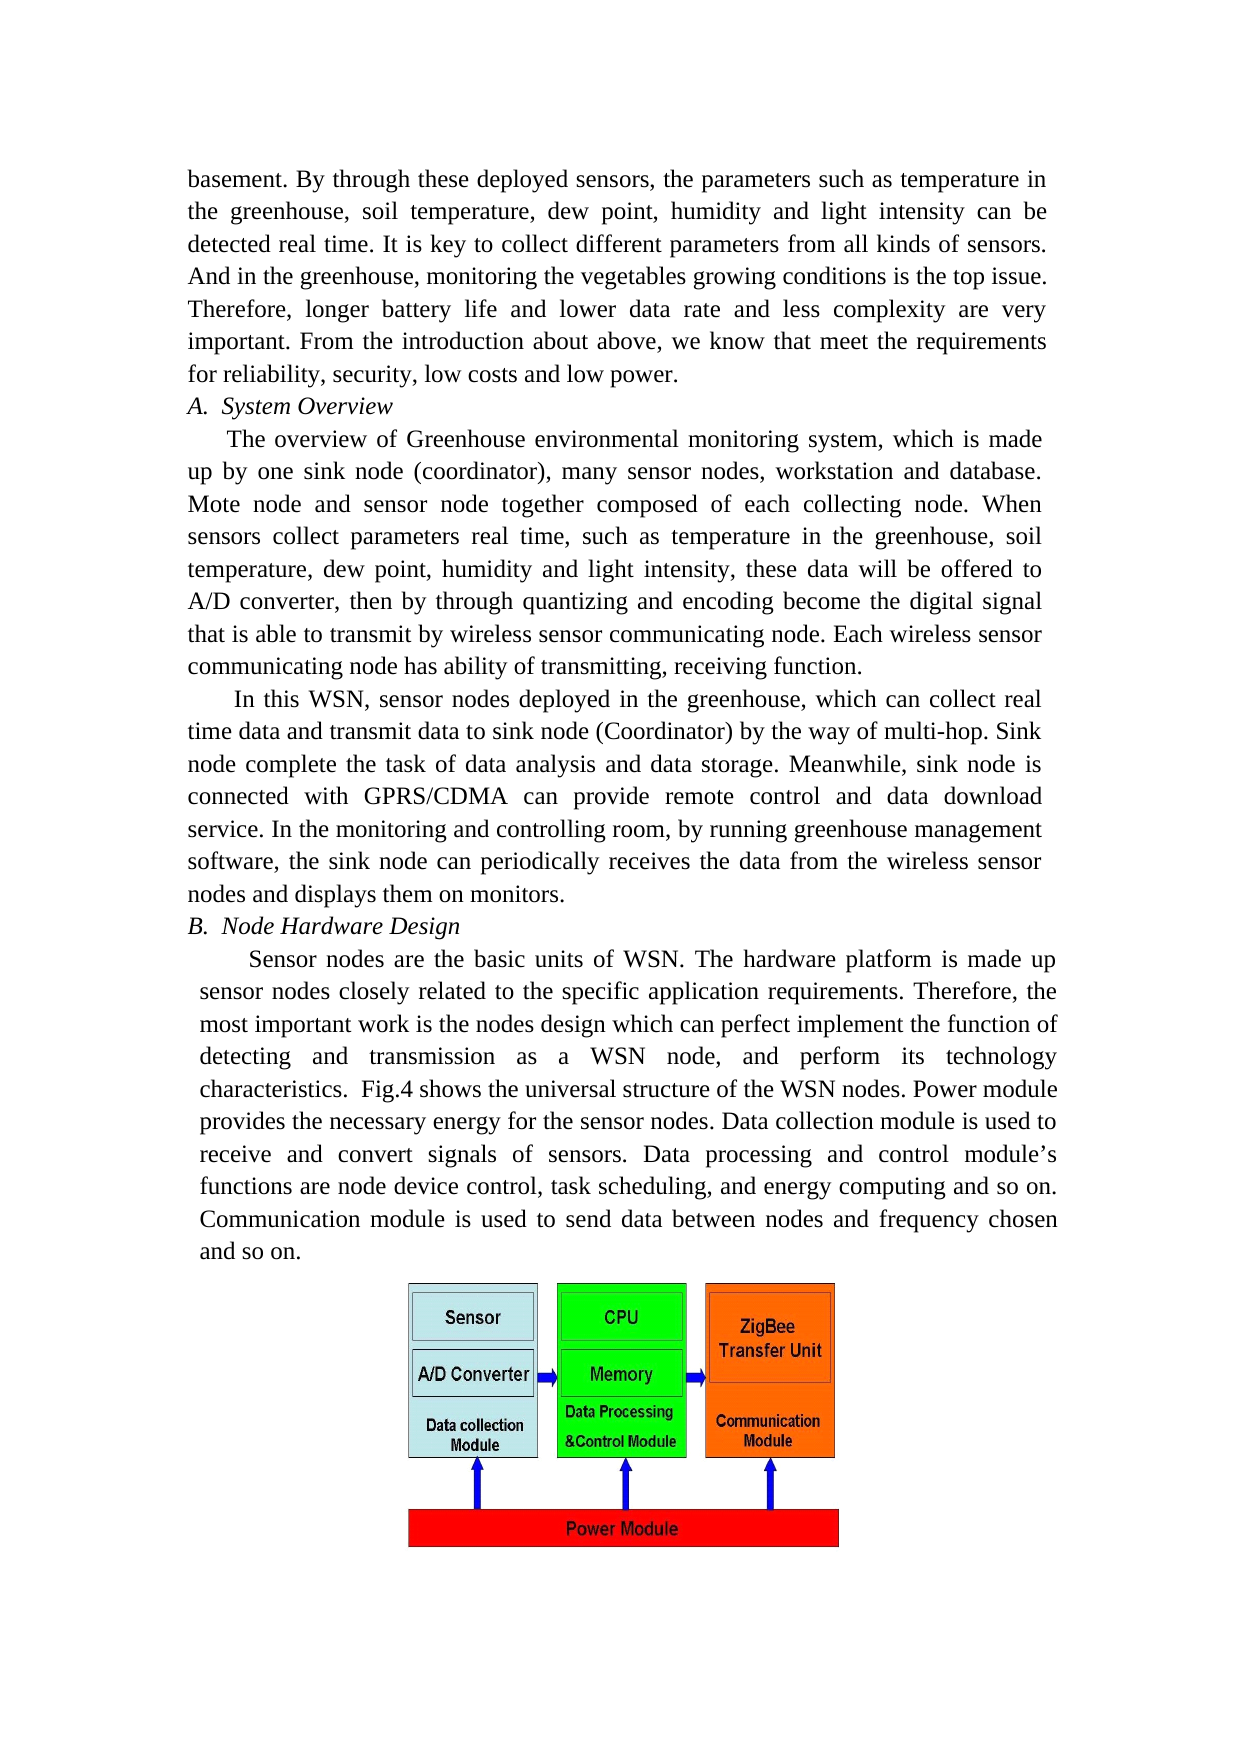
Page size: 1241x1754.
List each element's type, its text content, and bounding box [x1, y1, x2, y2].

text Sensor nodes are the basic units of WSN. The hardware platform is made up sensor nodes closely related to the specific application requirements. Therefore, the most important work is the nodes design which can perfect implement the function of detecting and transmission as a WSN node, and perform its technology characteristics. Fig.4 shows the universal structure of the WSN nodes. Power module provides the necessary energy for the sensor nodes. Data collection module is used to receive and convert signals of sensors. Data processing and control module’s functions are node device control, task scheduling, and energy computing and so on. Communication module is used to send data between nodes and frequency chosen and so on. [199, 942, 1058, 1267]
picture [401, 1273, 845, 1555]
text A. System Overview [187, 389, 1055, 422]
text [187, 162, 1048, 389]
text In this WSN, sensor nodes deployed in the greenhouse, which can collect real time data and transmit data to sink node (Coordinator) by the way of multi-hop. Sink node complete the task of data analysis and data storage. Meanwhile, sink node is connected with GPRS/CDMA can provide remote control and data download service. In the monitoring and controlling room, by running greenhouse management software, the sink node can periodically receives the data from the wireless sensor nodes and displays them on monitors. B. Node Hardware Design [187, 682, 1043, 942]
text The overview of Greenhouse environmental monitoring system, which is made up by one sink node (coordinator), many sensor nodes, workstation and database. Mote node and sensor node together composed of each collecting node. When sensors collect parameters real time, such as temperature in the greenhouse, soil temperature, dew point, humidity and light intensity, these data will be offered to A/D converter, then by through quantizing and encoding become the digital signal that is able to transmit by wireless sensor communicating node. Each wireless sensor communicating node has ability of transmitting, receiving function. [187, 422, 1043, 682]
